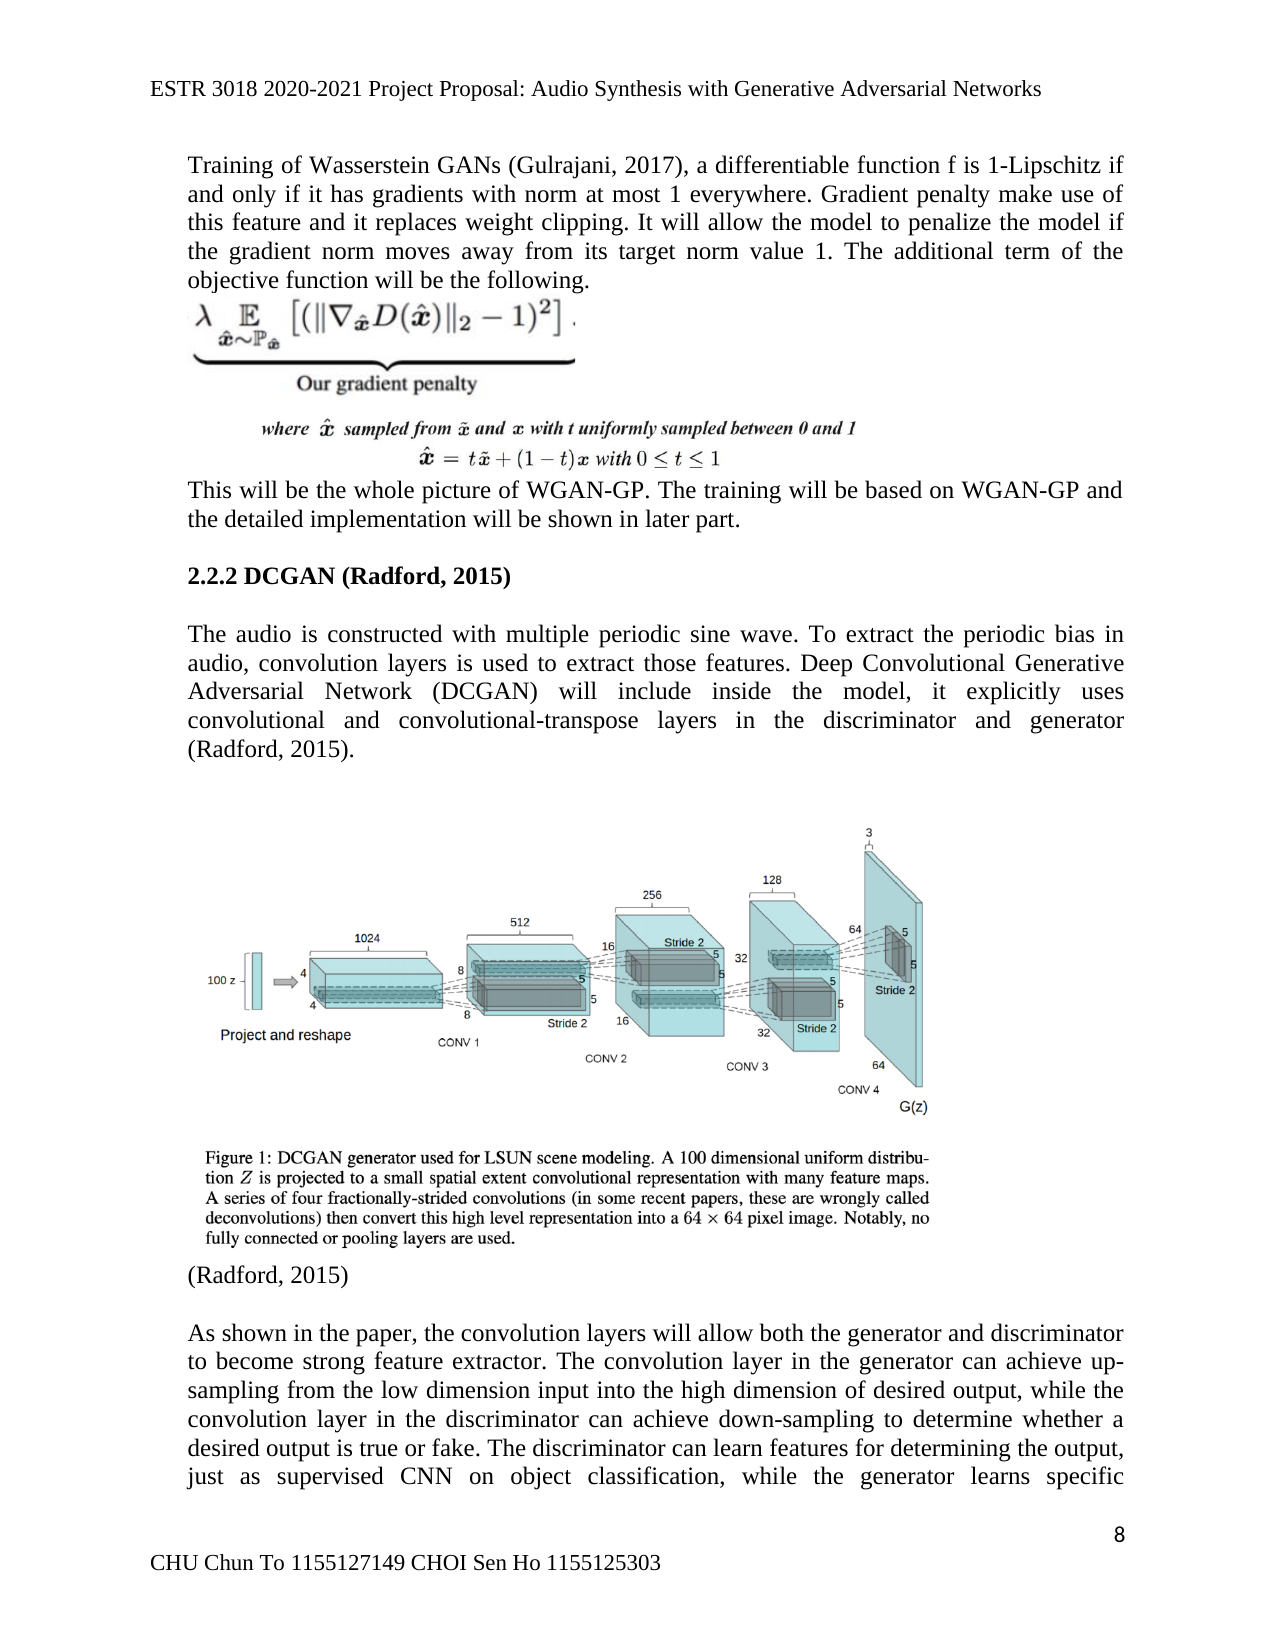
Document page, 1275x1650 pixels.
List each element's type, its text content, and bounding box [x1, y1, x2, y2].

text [187, 150, 1125, 294]
picture [187, 293, 938, 476]
text The audio is constructed with multiple periodic sine wave. To extract the periodic bias in audio, convolution layers is used to extract those features. Deep Convolutional Generative Adversarial Network (DCGAN) will include inside the model, it explicitly uses convolutional and convolutional-transpose layers in the discriminator and generator (Radford, 2015). [187, 619, 1125, 763]
text This will be the whole picture of WGAN-GP. The training will be based on WGAN-GP and the detailed implementation will be shown in later part. [187, 475, 1125, 533]
text (Radford, 2015) [187, 1260, 1125, 1289]
text 2.2.2 DCGAN (Radford, 2015) [187, 561, 1125, 590]
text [187, 1318, 1125, 1490]
picture [187, 791, 938, 1261]
